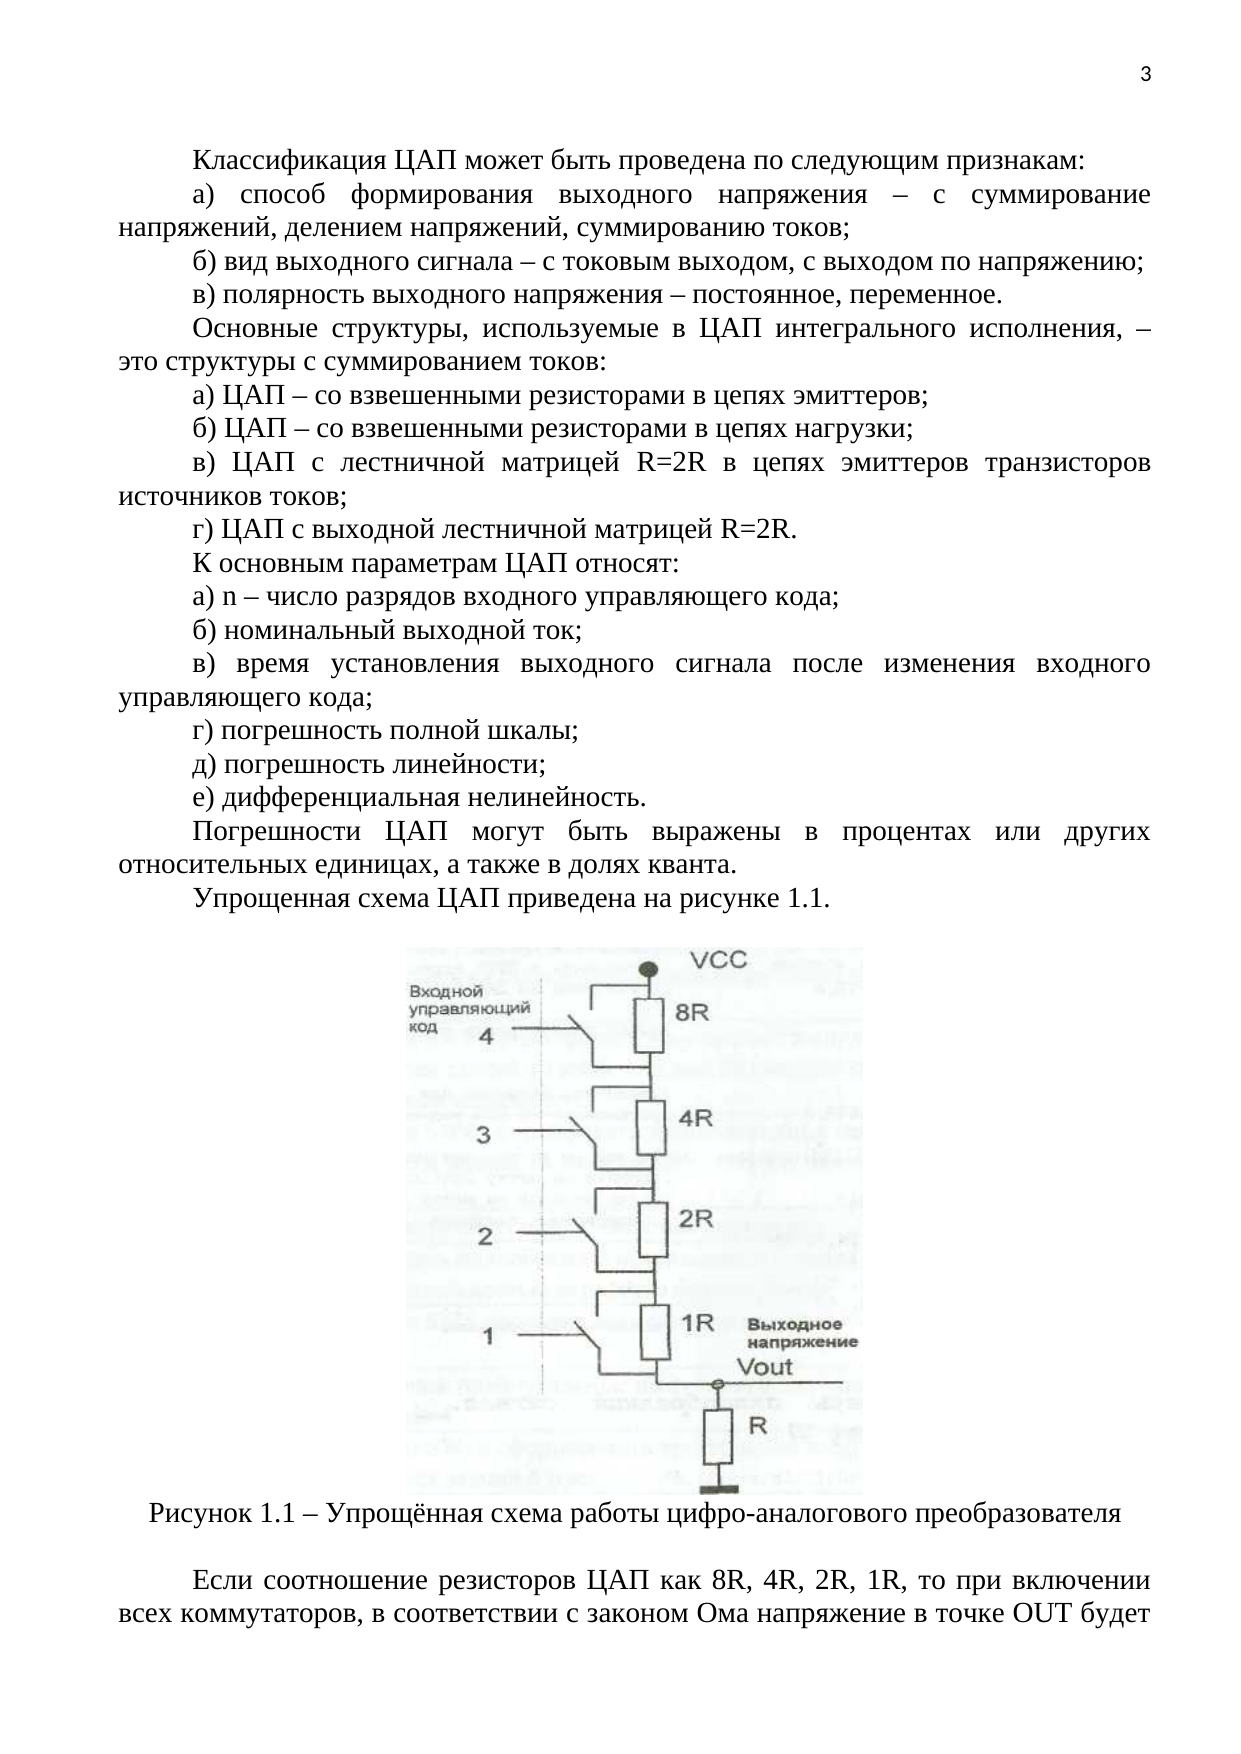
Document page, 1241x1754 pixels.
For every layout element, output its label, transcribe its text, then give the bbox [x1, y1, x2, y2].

text Упрощенная схема ЦАП приведена на рисунке 1.1. [118, 880, 1152, 914]
text Погрешности ЦАП могут быть выражены в процентах или других относительных единицах, а также в долях кванта. [118, 813, 1152, 880]
text Рисунок 1.1 – Упрощённая схема работы цифро-аналогового преобразователя [118, 1495, 1152, 1528]
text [118, 1562, 1152, 1629]
text б) ЦАП – со взвешенными резисторами в цепях нагрузки; [118, 411, 1152, 444]
text е) дифференциальная нелинейность. [118, 779, 1152, 813]
text в) ЦАП с лестничной матрицей R=2R в цепях эмиттеров транзисторов источников токов; [118, 444, 1152, 511]
text в) полярность выходного напряжения – постоянное, переменное. [118, 276, 1152, 310]
text г) ЦАП с выходной лестничной матрицей R=2R. [118, 511, 1152, 545]
text а) ЦАП – со взвешенными резисторами в цепях эмиттеров; [118, 377, 1152, 411]
text Основные структуры, используемые в ЦАП интегрального исполнения, – это структуры с суммированием токов: [118, 310, 1152, 377]
text Классификация ЦАП может быть проведена по следующим признакам: [118, 142, 1152, 176]
text а) способ формирования выходного напряжения – с суммирование напряжений, делением напряжений, суммированию токов; [118, 176, 1152, 243]
text в) время установления выходного сигнала после изменения входного управляющего кода; [118, 645, 1152, 712]
picture [406, 947, 863, 1495]
text б) вид выходного сигнала – с токовым выходом, с выходом по напряжению; [118, 243, 1152, 276]
text а) n – число разрядов входного управляющего кода; [118, 578, 1152, 612]
text д) погрешность линейности; [118, 746, 1152, 779]
text г) погрешность полной шкалы; [118, 712, 1152, 746]
text б) номинальный выходной ток; [118, 612, 1152, 645]
text К основным параметрам ЦАП относят: [118, 545, 1152, 578]
